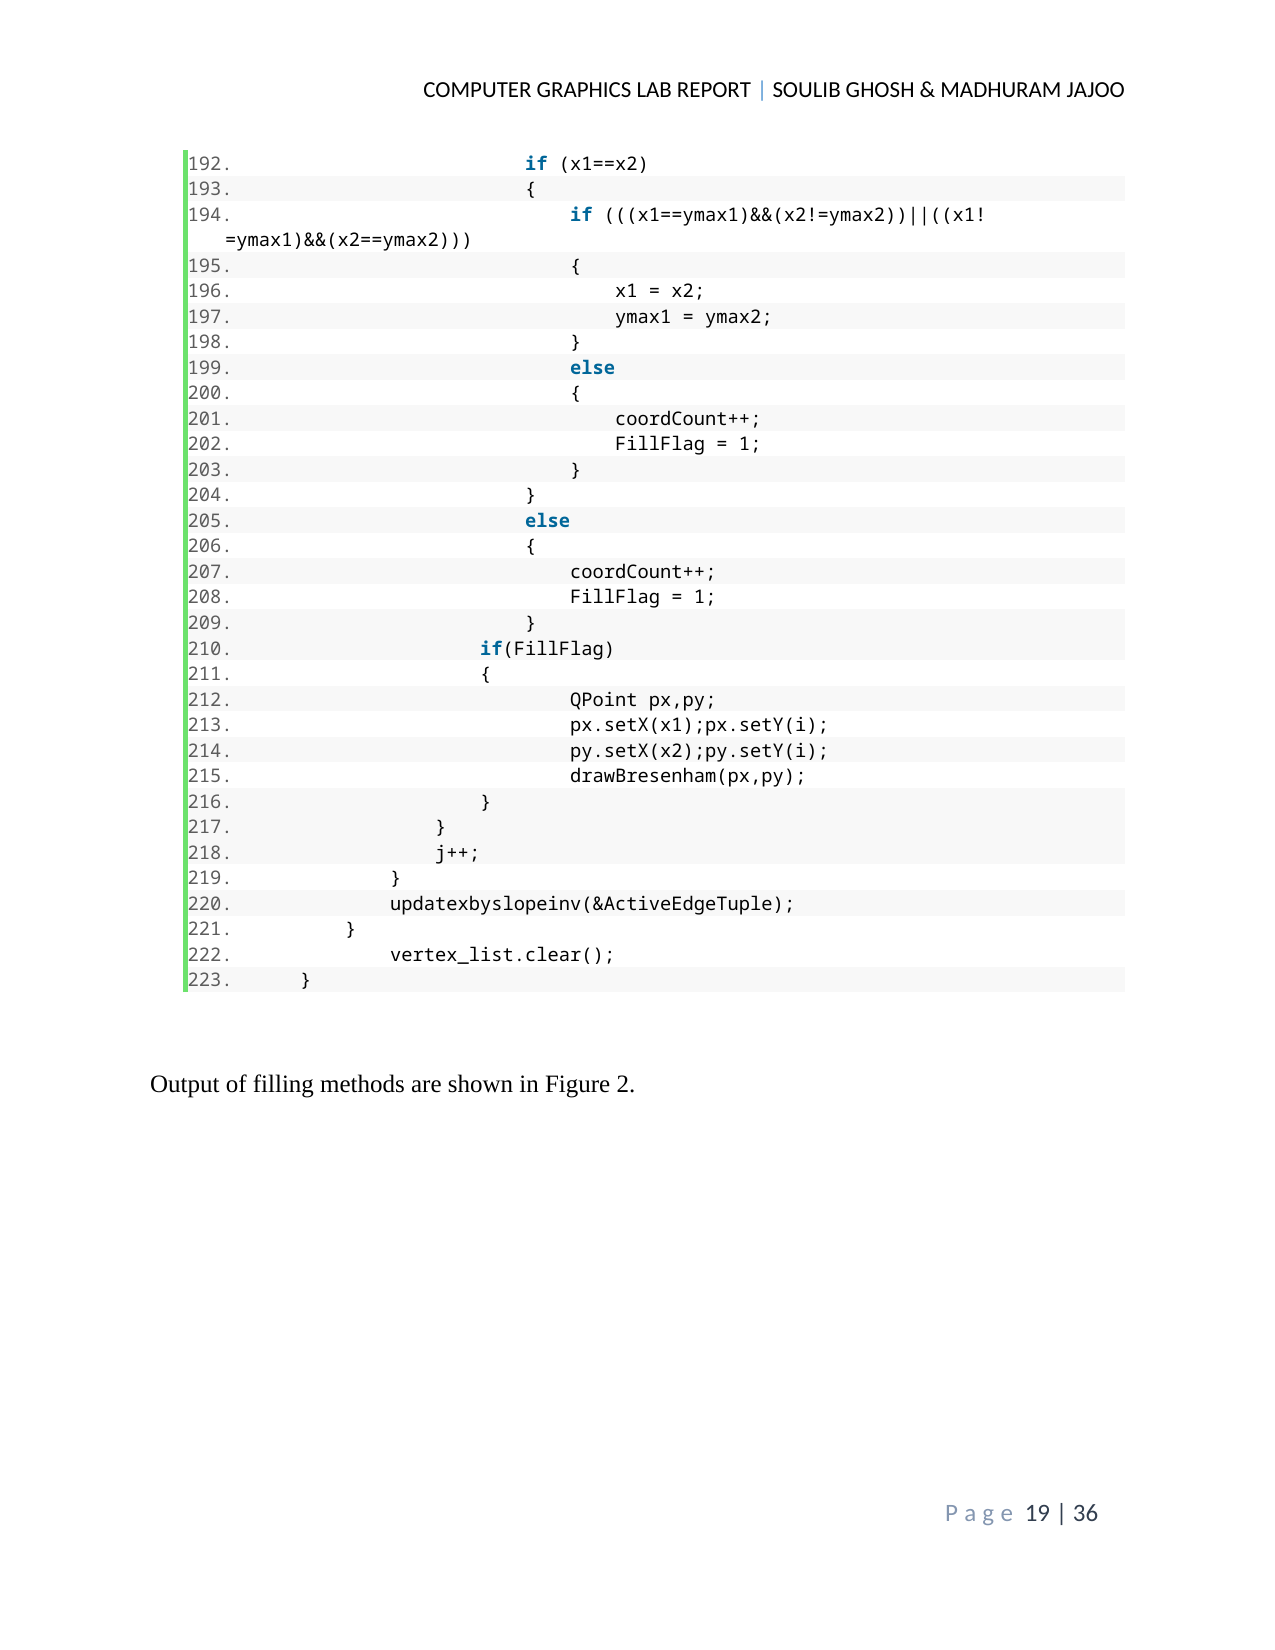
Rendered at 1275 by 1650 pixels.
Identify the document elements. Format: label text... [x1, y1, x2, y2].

list py.setX(x2);py.setY(i); [188, 737, 1125, 762]
list else [188, 507, 1125, 533]
list } [188, 788, 1125, 813]
list } [188, 482, 1125, 507]
list { [188, 533, 1125, 558]
list j++; [188, 839, 1125, 864]
list if(FillFlag) [188, 635, 1125, 660]
list } [188, 329, 1125, 354]
list } [188, 609, 1125, 635]
list } [188, 813, 1125, 839]
list if (((x1==ymax1)&&(x2!=ymax2))||((x1!=ymax1)&&(x2==ymax2))) [188, 201, 1125, 252]
list ymax1 = ymax2; [188, 303, 1125, 329]
list coordCount++; [188, 405, 1125, 431]
list { [188, 660, 1125, 686]
list updatexbyslopeinv(&ActiveEdgeTuple); [188, 890, 1125, 916]
list { [188, 176, 1125, 201]
list x1 = x2; [188, 278, 1125, 303]
list coordCount++; [188, 558, 1125, 584]
list } [188, 456, 1125, 482]
list px.setX(x1);px.setY(i); [188, 711, 1125, 737]
list drawBresenham(px,py); [188, 762, 1125, 788]
list else [188, 354, 1125, 380]
list { [188, 252, 1125, 278]
list { [188, 380, 1125, 405]
list } [188, 916, 1125, 941]
list } [188, 967, 1125, 992]
list } [188, 864, 1125, 890]
list QPoint px,py; [188, 686, 1125, 711]
list FillFlag = 1; [188, 584, 1125, 609]
list vertex_list.clear(); [188, 941, 1125, 967]
list FillFlag = 1; [188, 431, 1125, 456]
list if (x1==x2) [188, 150, 1125, 176]
text Output of filling methods are shown in Figure 2. [150, 1069, 1125, 1098]
